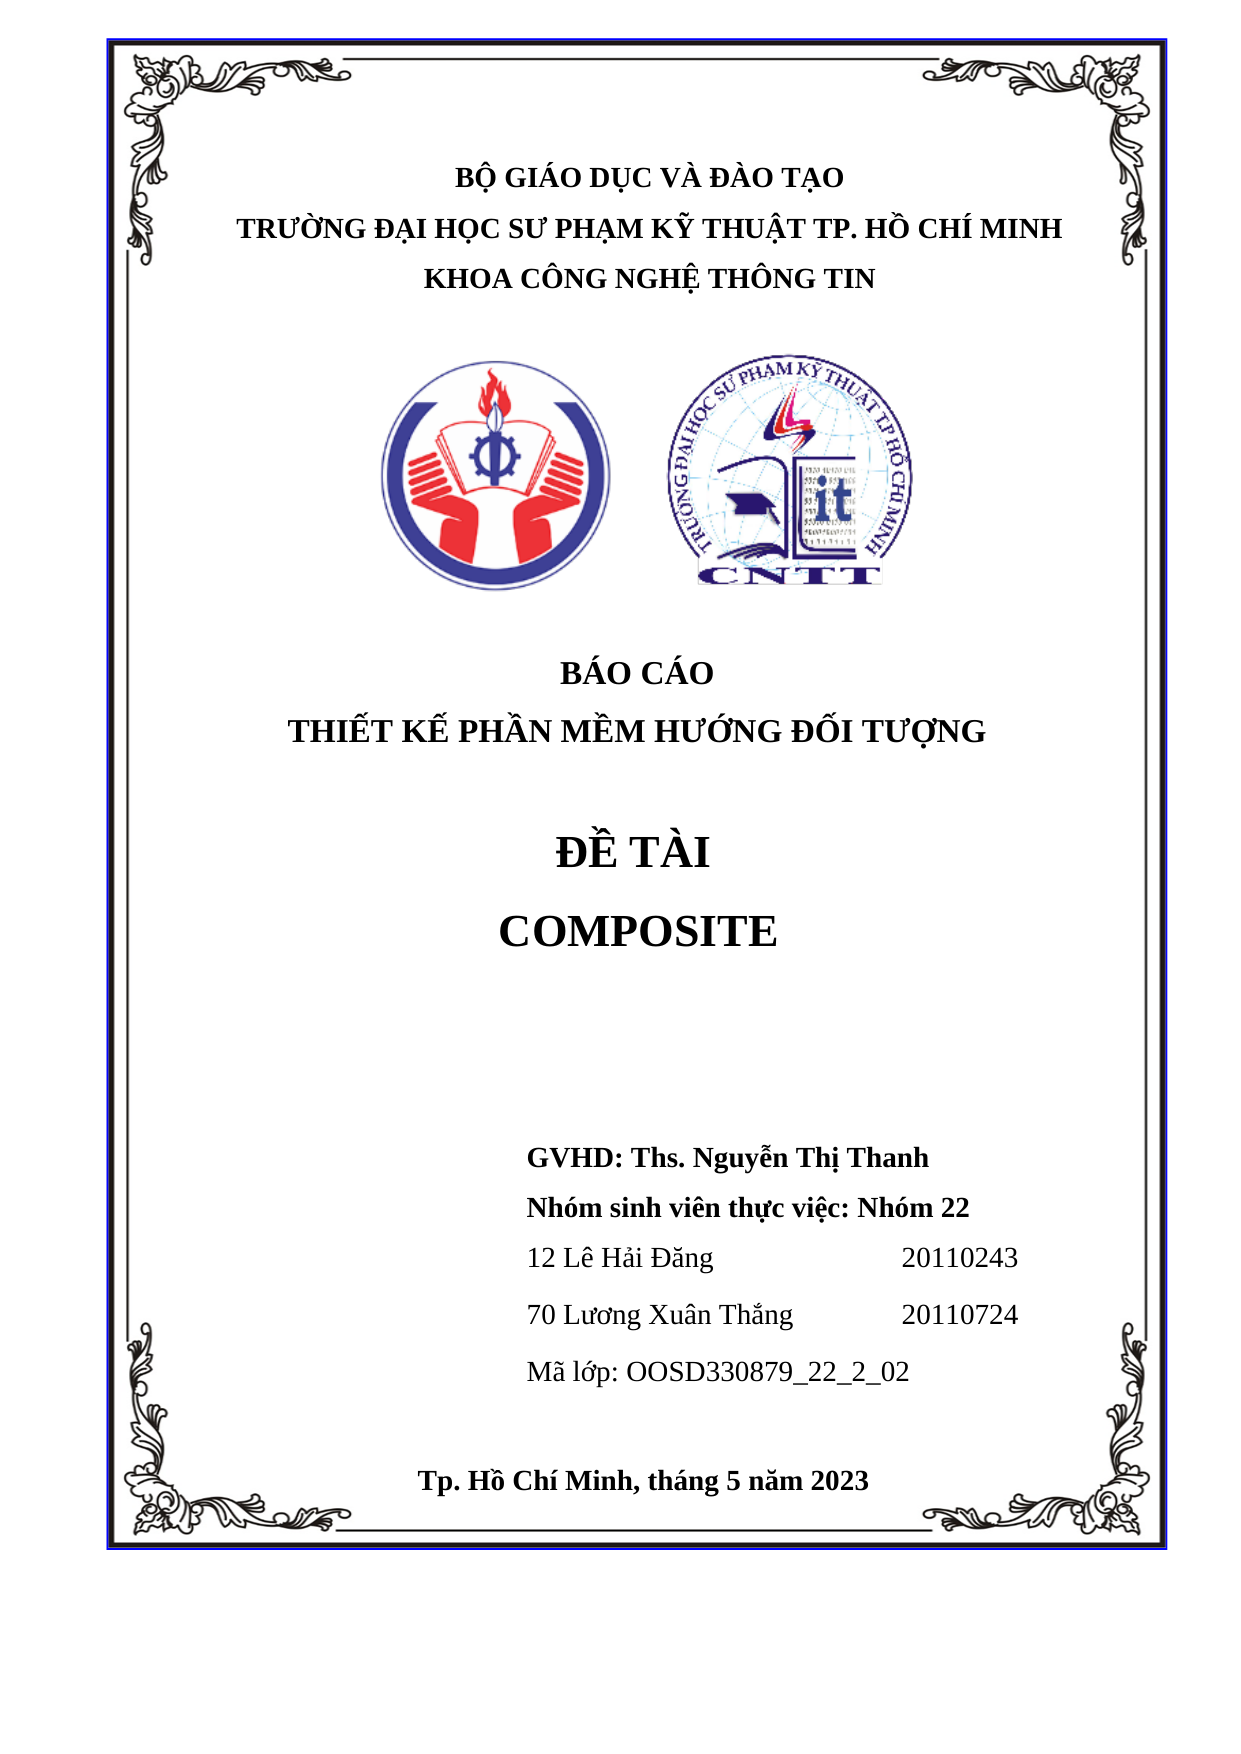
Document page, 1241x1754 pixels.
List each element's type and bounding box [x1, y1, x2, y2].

picture [106, 38, 1168, 1550]
